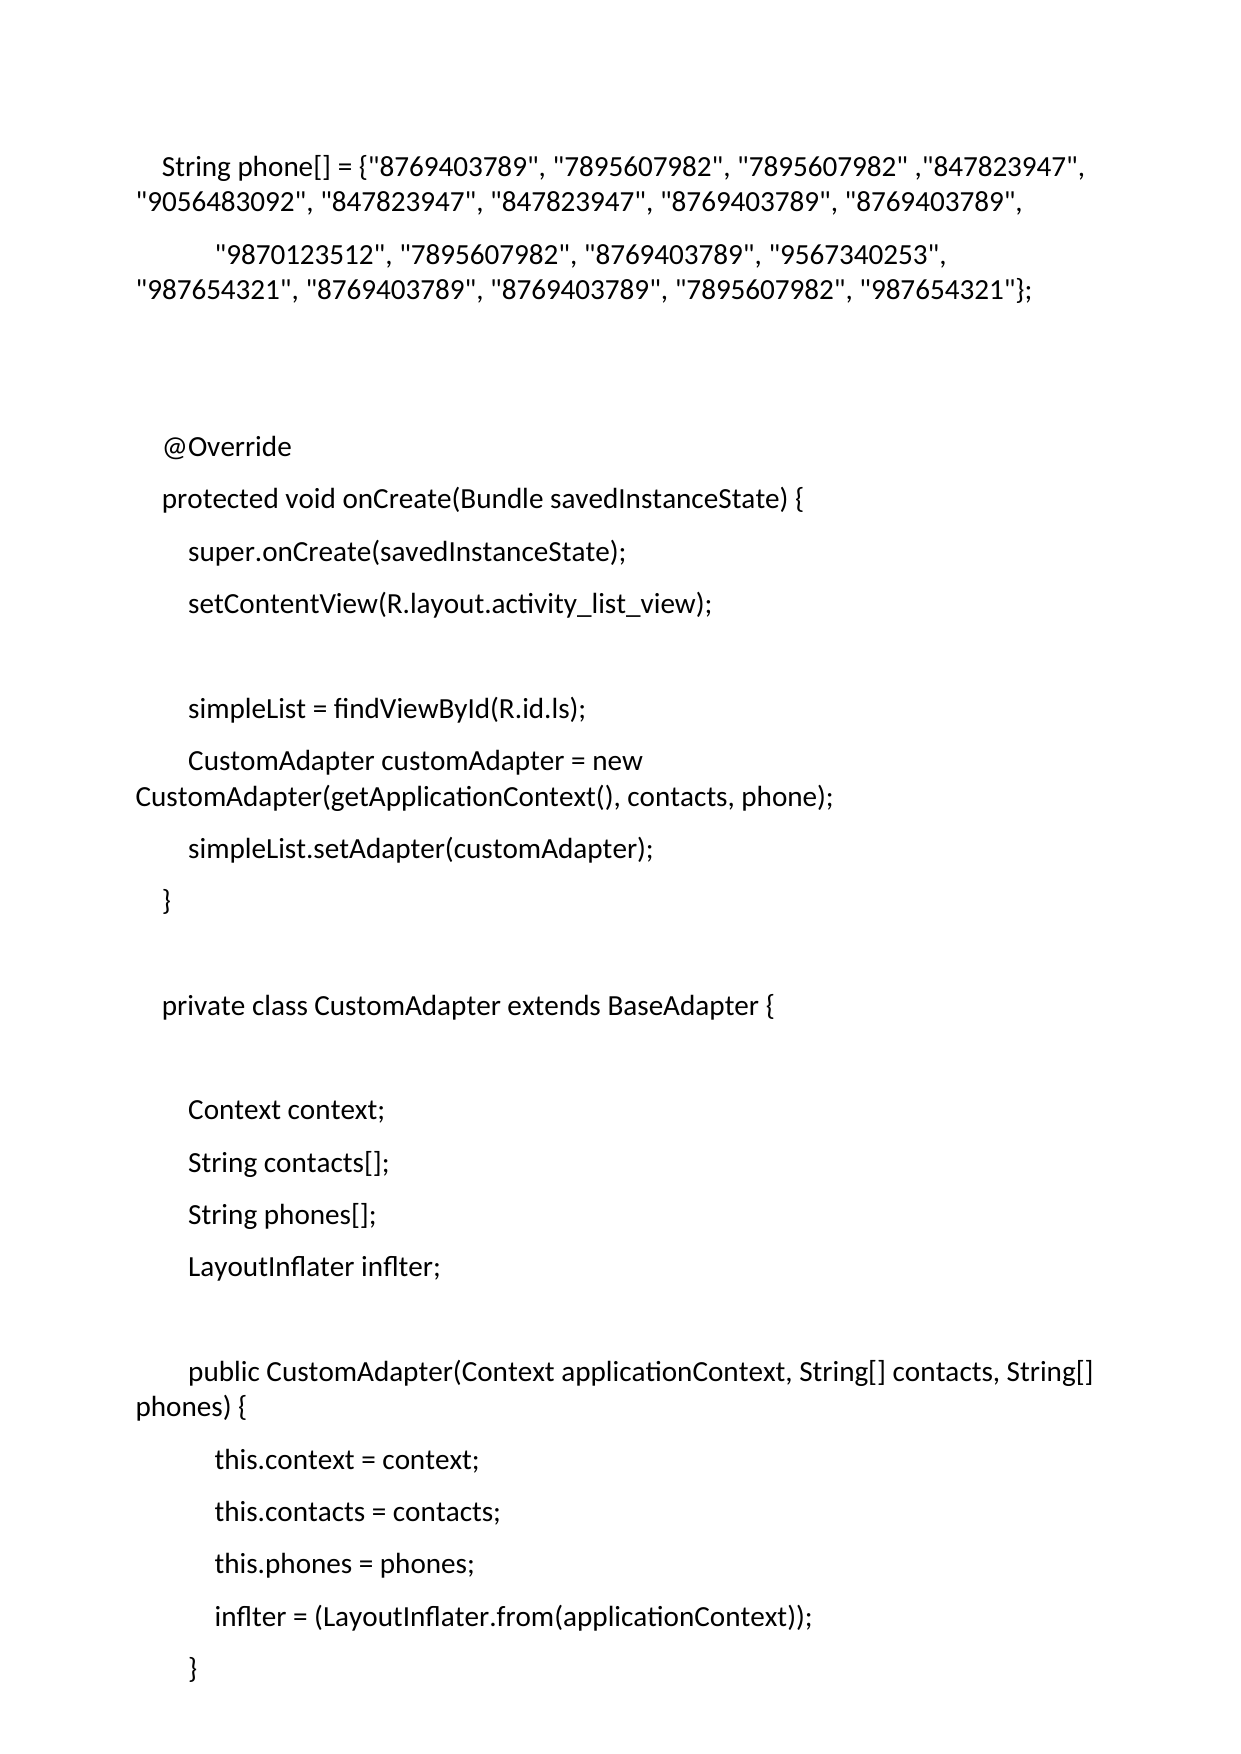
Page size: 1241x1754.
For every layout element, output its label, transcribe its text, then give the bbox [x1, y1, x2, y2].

text private class CustomAdapter extends BaseAdapter { [135, 987, 1105, 1022]
text String contacts[]; [135, 1144, 1105, 1179]
text } [135, 1650, 1105, 1686]
text simpleList.setAdapter(customAdapter); [135, 830, 1105, 866]
text String phones[]; [135, 1196, 1105, 1232]
text @Override [135, 428, 1105, 464]
text protected void onCreate(Bundle savedInstanceState) { [135, 481, 1105, 516]
text inflter = (LayoutInflater.from(applicationContext)); [135, 1598, 1105, 1633]
text this.contacts = contacts; [135, 1493, 1105, 1529]
text this.context = context; [135, 1441, 1105, 1476]
text public CustomAdapter(Context applicationContext, String[] contacts, String[] phones) { [135, 1353, 1105, 1424]
text this.phones = phones; [135, 1545, 1105, 1581]
text "9870123512", "7895607982", "8769403789", "9567340253", "987654321", "8769403789", "8769403789", "7895607982", "987654321"}; [135, 236, 1105, 307]
text String phone[] = {"8769403789", "7895607982", "7895607982" ,"847823947", "9056483092", "847823947", "847823947", "8769403789", "8769403789", [135, 148, 1105, 219]
text LayoutInflater inflter; [135, 1248, 1105, 1284]
text CustomAdapter customAdapter = new CustomAdapter(getApplicationContext(), contacts, phone); [135, 742, 1105, 813]
text setContentView(R.layout.activity_list_view); [135, 585, 1105, 621]
text Context context; [135, 1091, 1105, 1127]
text } [135, 882, 1105, 918]
text super.onCreate(savedInstanceState); [135, 533, 1105, 568]
text simpleList = findViewById(R.id.ls); [135, 690, 1105, 725]
